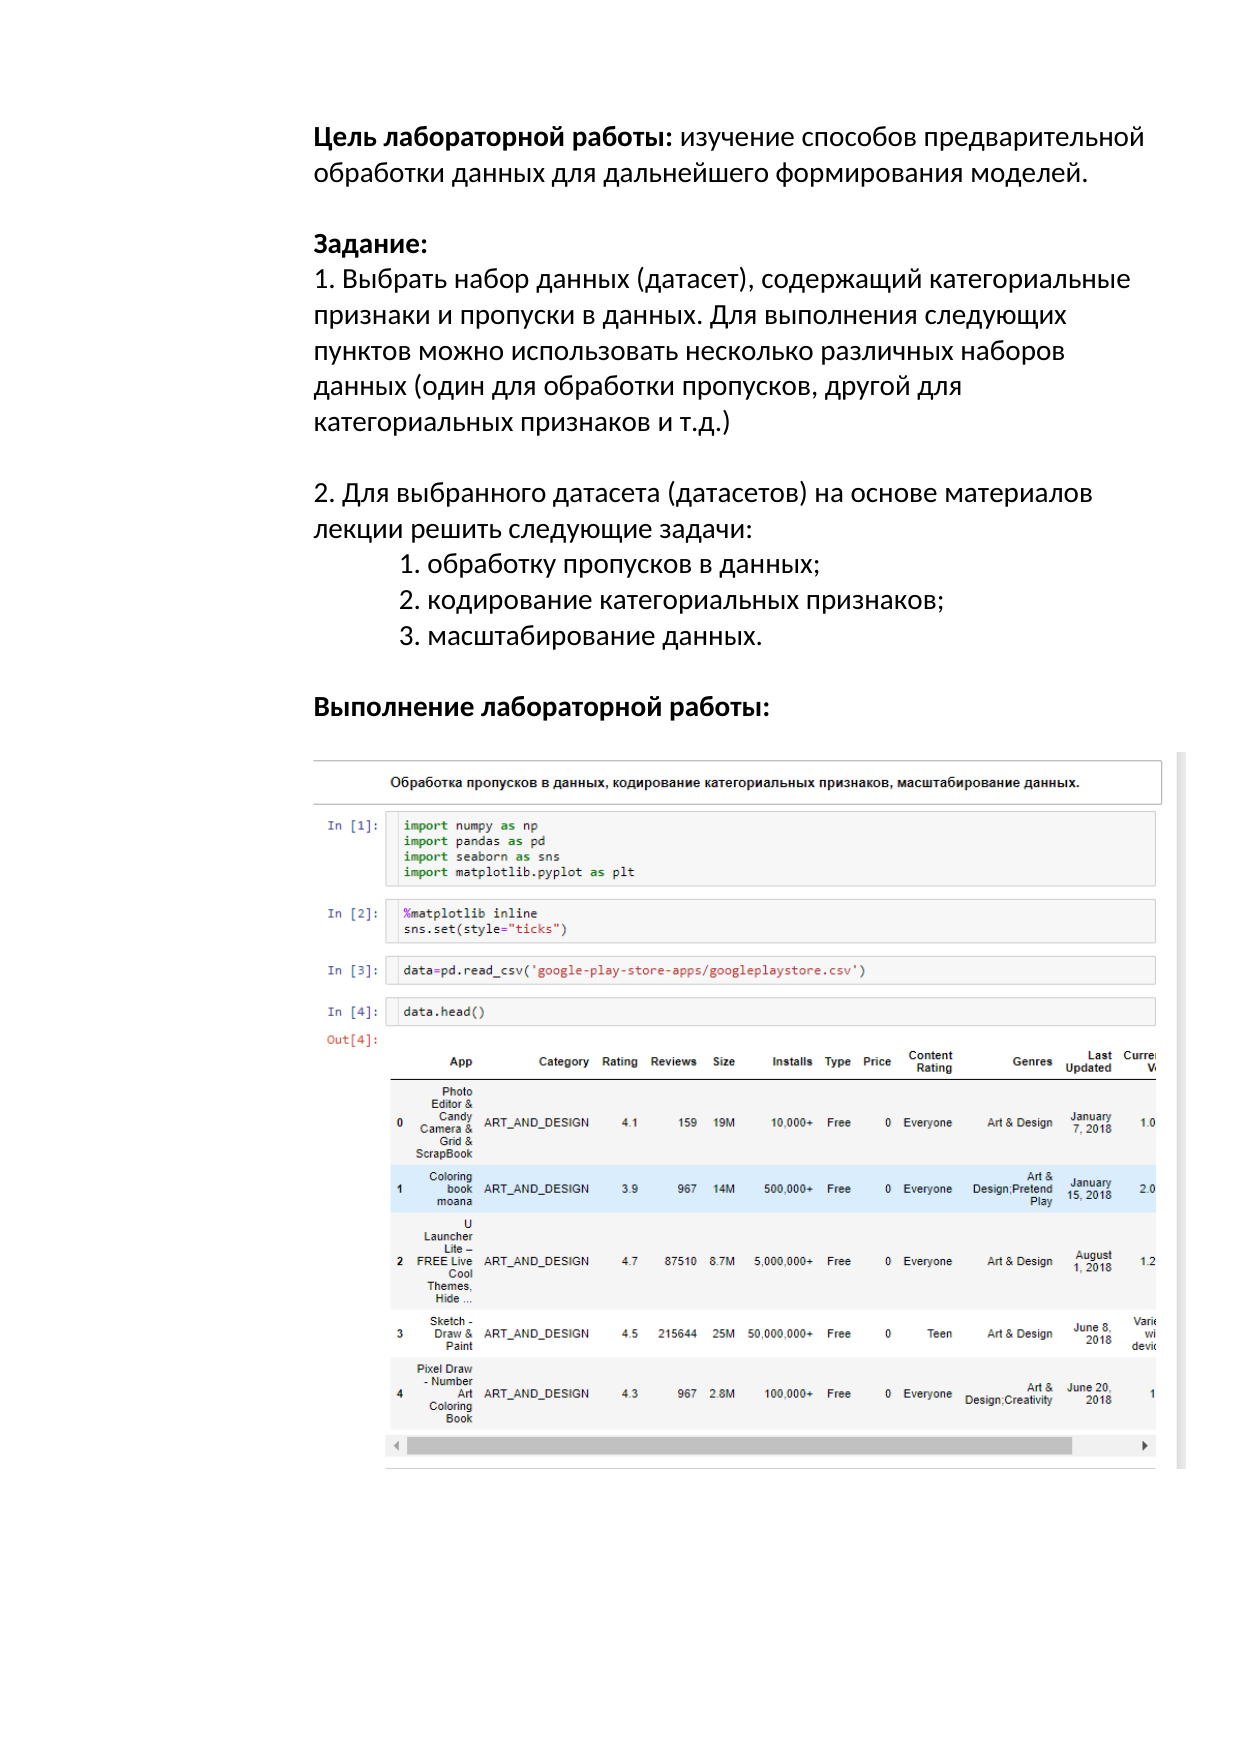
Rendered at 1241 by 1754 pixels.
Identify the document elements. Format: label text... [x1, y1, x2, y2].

list Выполнение лабораторной работы: [313, 688, 1152, 752]
list 2. кодирование категориальных признаков; [376, 581, 1152, 617]
list 3. масштабирование данных. [387, 617, 1152, 652]
list 2. Для выбранного датасета (датасетов) на основе материалов лекции решить следующие задачи: [313, 474, 1152, 546]
list 1. Выбрать набор данных (датасет), содержащий категориальные признаки и пропуски в данных. Для выполнения следующих пунктов можно использовать несколько различных наборов данных (один для обработки пропусков, другой для категориальных признаков и т.д.) [313, 261, 1152, 439]
list Задание: [313, 225, 1152, 261]
list 1. обработку пропусков в данных; [364, 546, 1152, 581]
list Цель лабораторной работы: изучение способов предварительной обработки данных для дальнейшего формирования моделей. [313, 118, 1152, 189]
picture [313, 752, 1186, 1469]
